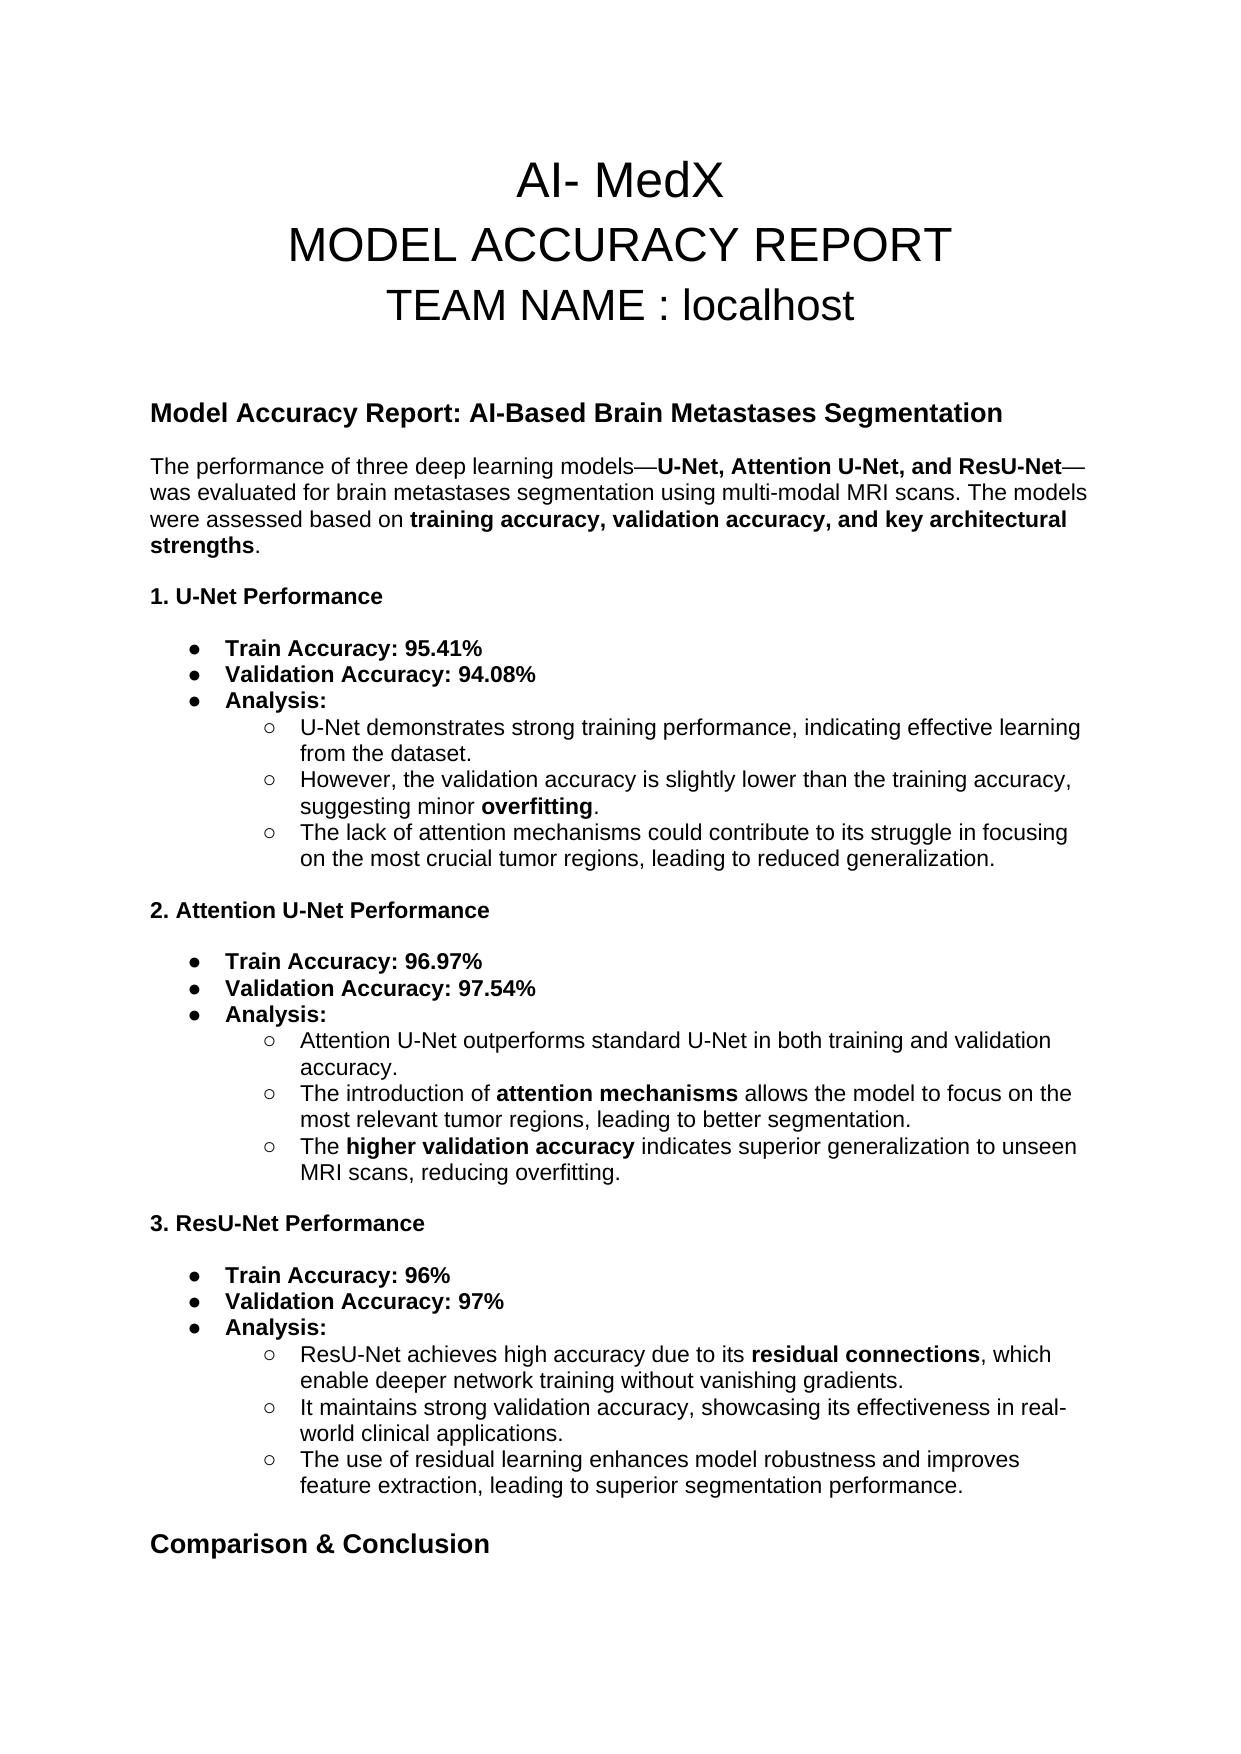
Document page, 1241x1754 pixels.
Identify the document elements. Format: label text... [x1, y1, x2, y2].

list Analysis: [187, 1314, 1090, 1341]
list Analysis: [187, 1001, 1090, 1027]
subtitle 3. ResU-Net Performance [150, 1210, 1090, 1237]
list Validation Accuracy: 94.08% [187, 661, 1090, 687]
list The lack of attention mechanisms could contribute to its struggle in focusing on the most crucial tumor regions, leading to reduced generalization. [262, 819, 1090, 872]
list The use of residual learning enhances model robustness and improves feature extraction, leading to superior segmentation performance. [262, 1446, 1090, 1499]
subtitle 2. Attention U-Net Performance [150, 897, 1090, 923]
list Train Accuracy: 96% [187, 1262, 1090, 1288]
text MODEL ACCURACY REPORT [150, 216, 1090, 271]
list The introduction of attention mechanisms allows the model to focus on the most relevant tumor regions, leading to better segmentation. [262, 1080, 1090, 1133]
list It maintains strong validation accuracy, showcasing its effectiveness in real-world clinical applications. [262, 1393, 1090, 1446]
list U-Net demonstrates strong training performance, indicating effective learning from the dataset. [262, 714, 1090, 766]
list Train Accuracy: 96.97% [187, 948, 1090, 974]
list Validation Accuracy: 97% [187, 1288, 1090, 1314]
list Attention U-Net outperforms standard U-Net in both training and validation accuracy. [262, 1027, 1090, 1080]
list However, the validation accuracy is slightly lower than the training accuracy, suggesting minor overfitting. [262, 766, 1090, 819]
text TEAM NAME : localhost [150, 279, 1090, 330]
list Analysis: [187, 687, 1090, 714]
subtitle Model Accuracy Report: AI-Based Brain Metastases Segmentation [150, 397, 1090, 428]
text AI- MedX [150, 150, 1090, 207]
list ResU-Net achieves high accuracy due to its residual connections, which enable deeper network training without vanishing gradients. [262, 1341, 1090, 1393]
list The higher validation accuracy indicates superior generalization to unseen MRI scans, reducing overfitting. [262, 1133, 1090, 1185]
subtitle 1. U-Net Performance [150, 583, 1090, 609]
text The performance of three deep learning models—U-Net, Attention U-Net, and ResU-Net—was evaluated for brain metastases segmentation using multi-modal MRI scans. The models were assessed based on training accuracy, validation accuracy, and key architectural strengths. [150, 453, 1090, 558]
list Train Accuracy: 95.41% [187, 634, 1090, 661]
list Validation Accuracy: 97.54% [187, 974, 1090, 1001]
subtitle Comparison & Conclusion [150, 1528, 1090, 1559]
